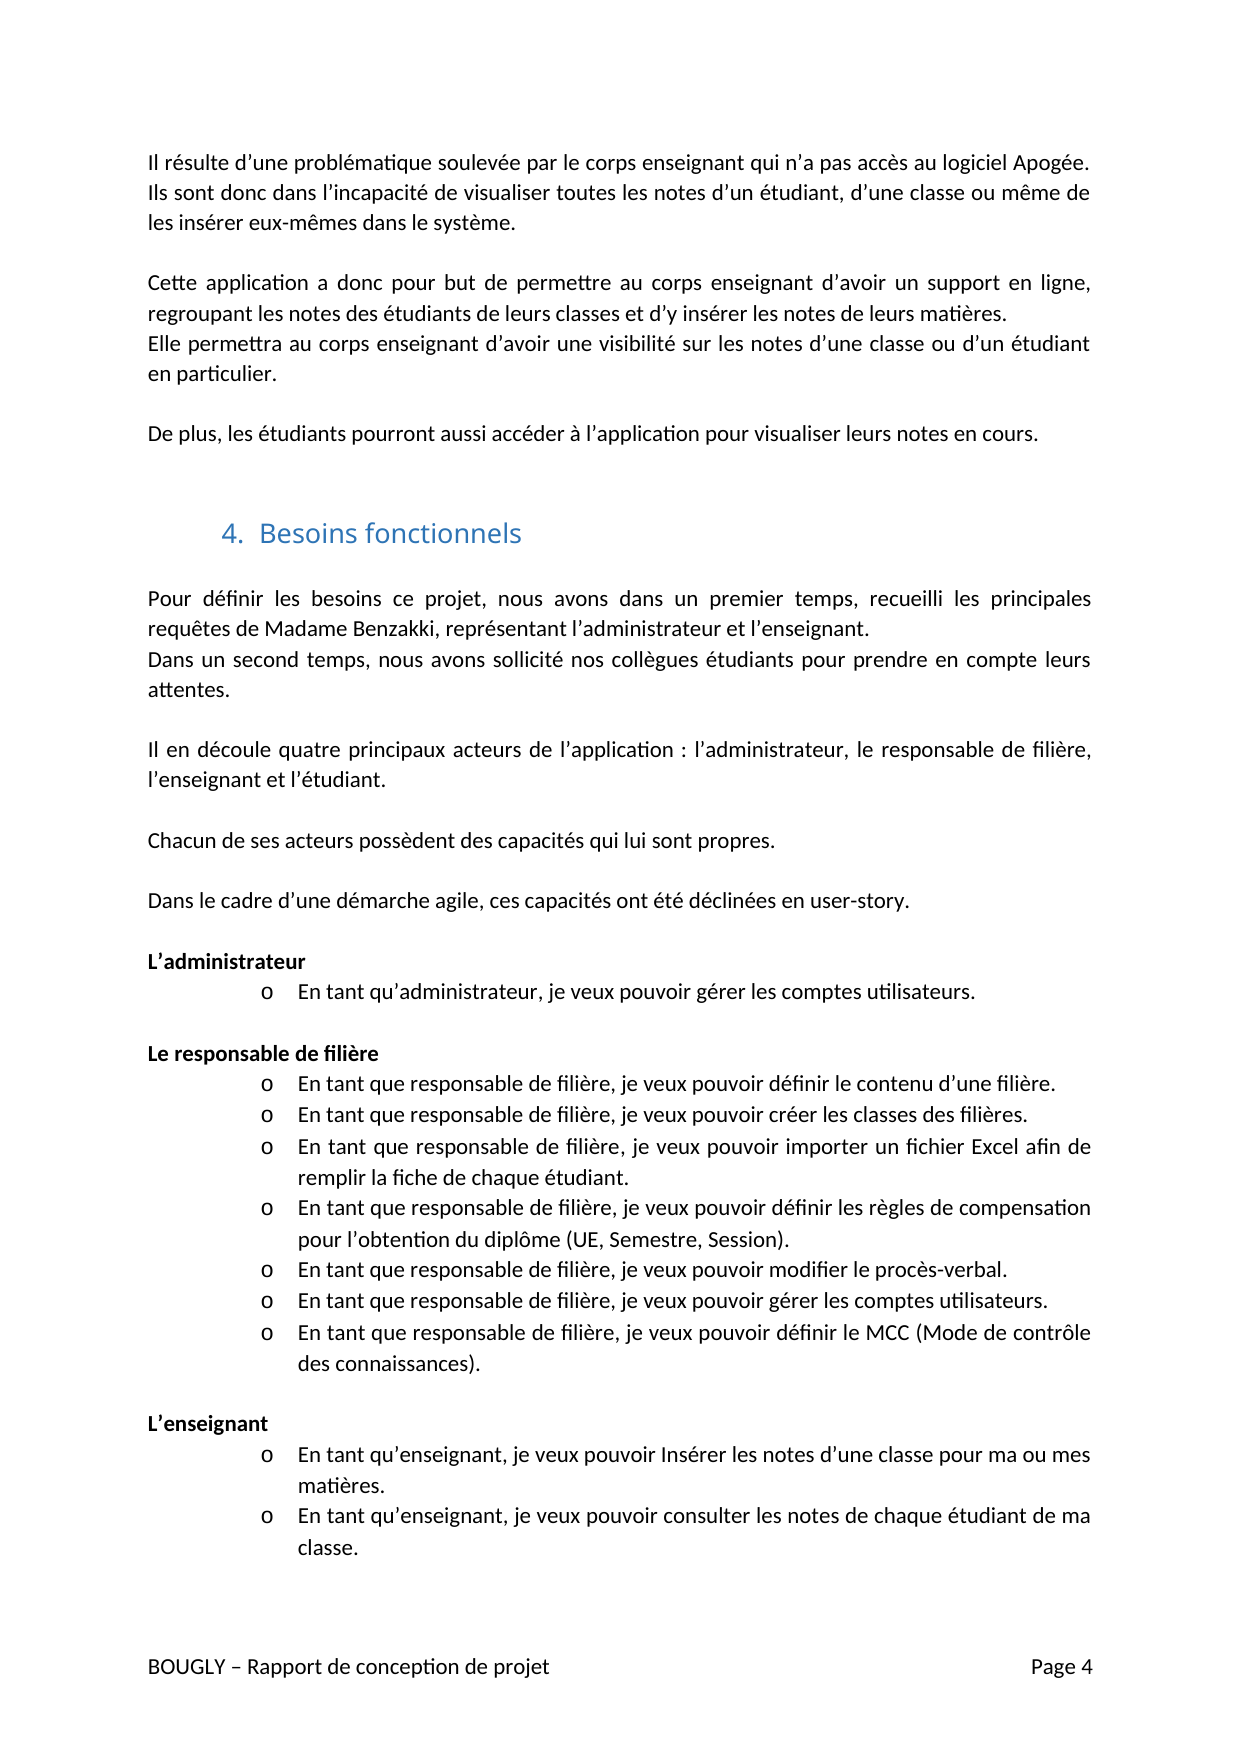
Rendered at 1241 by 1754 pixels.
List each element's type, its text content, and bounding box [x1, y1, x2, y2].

text Il résulte d’une problématique soulevée par le corps enseignant qui n’a pas accès au logiciel Apogée. Ils sont donc dans l’incapacité de visualiser toutes les notes d’un étudiant, d’une classe ou même de les insérer eux-mêmes dans le système. [148, 148, 1093, 236]
text Dans le cadre d’une démarche agile, ces capacités ont été déclinées en user-story. [148, 886, 1093, 914]
text De plus, les étudiants pourront aussi accéder à l’application pour visualiser leurs notes en cours. [148, 419, 1093, 447]
text Pour définir les besoins ce projet, nous avons dans un premier temps, recueilli les principales requêtes de Madame Benzakki, représentant l’administrateur et l’enseignant. [148, 584, 1093, 642]
list En tant que responsable de filière, je veux pouvoir gérer les comptes utilisateurs. [260, 1286, 1093, 1316]
subtitle Besoins fonctionnels [221, 514, 1093, 551]
text Chacun de ses acteurs possèdent des capacités qui lui sont propres. [148, 826, 1093, 854]
list En tant qu’enseignant, je veux pouvoir consulter les notes de chaque étudiant de ma classe. [260, 1501, 1093, 1561]
list En tant que responsable de filière, je veux pouvoir définir les règles de compensation pour l’obtention du diplôme (UE, Semestre, Session). [260, 1193, 1093, 1253]
list En tant qu’administrateur, je veux pouvoir gérer les comptes utilisateurs. [260, 977, 1093, 1006]
text Elle permettra au corps enseignant d’avoir une visibilité sur les notes d’une classe ou d’un étudiant en particulier. [148, 329, 1093, 387]
text L’enseignant [148, 1409, 1093, 1438]
list En tant qu’enseignant, je veux pouvoir Insérer les notes d’une classe pour ma ou mes matières. [260, 1440, 1093, 1499]
text Il en découle quatre principaux acteurs de l’application : l’administrateur, le responsable de filière, l’enseignant et l’étudiant. [148, 735, 1093, 793]
list En tant que responsable de filière, je veux pouvoir définir le contenu d’une filière. [260, 1069, 1093, 1098]
text Le responsable de filière [148, 1039, 1093, 1067]
text Dans un second temps, nous avons sollicité nos collègues étudiants pour prendre en compte leurs attentes. [148, 645, 1093, 703]
list En tant que responsable de filière, je veux pouvoir modifier le procès-verbal. [260, 1255, 1093, 1284]
list En tant que responsable de filière, je veux pouvoir définir le MCC (Mode de contrôle des connaissances). [260, 1318, 1093, 1377]
list En tant que responsable de filière, je veux pouvoir créer les classes des filières. [260, 1100, 1093, 1129]
text L’administrateur [148, 947, 1093, 975]
list En tant que responsable de filière, je veux pouvoir importer un fichier Excel afin de remplir la fiche de chaque étudiant. [260, 1132, 1093, 1191]
text Cette application a donc pour but de permettre au corps enseignant d’avoir un support en ligne, regroupant les notes des étudiants de leurs classes et d’y insérer les notes de leurs matières. [148, 268, 1093, 327]
